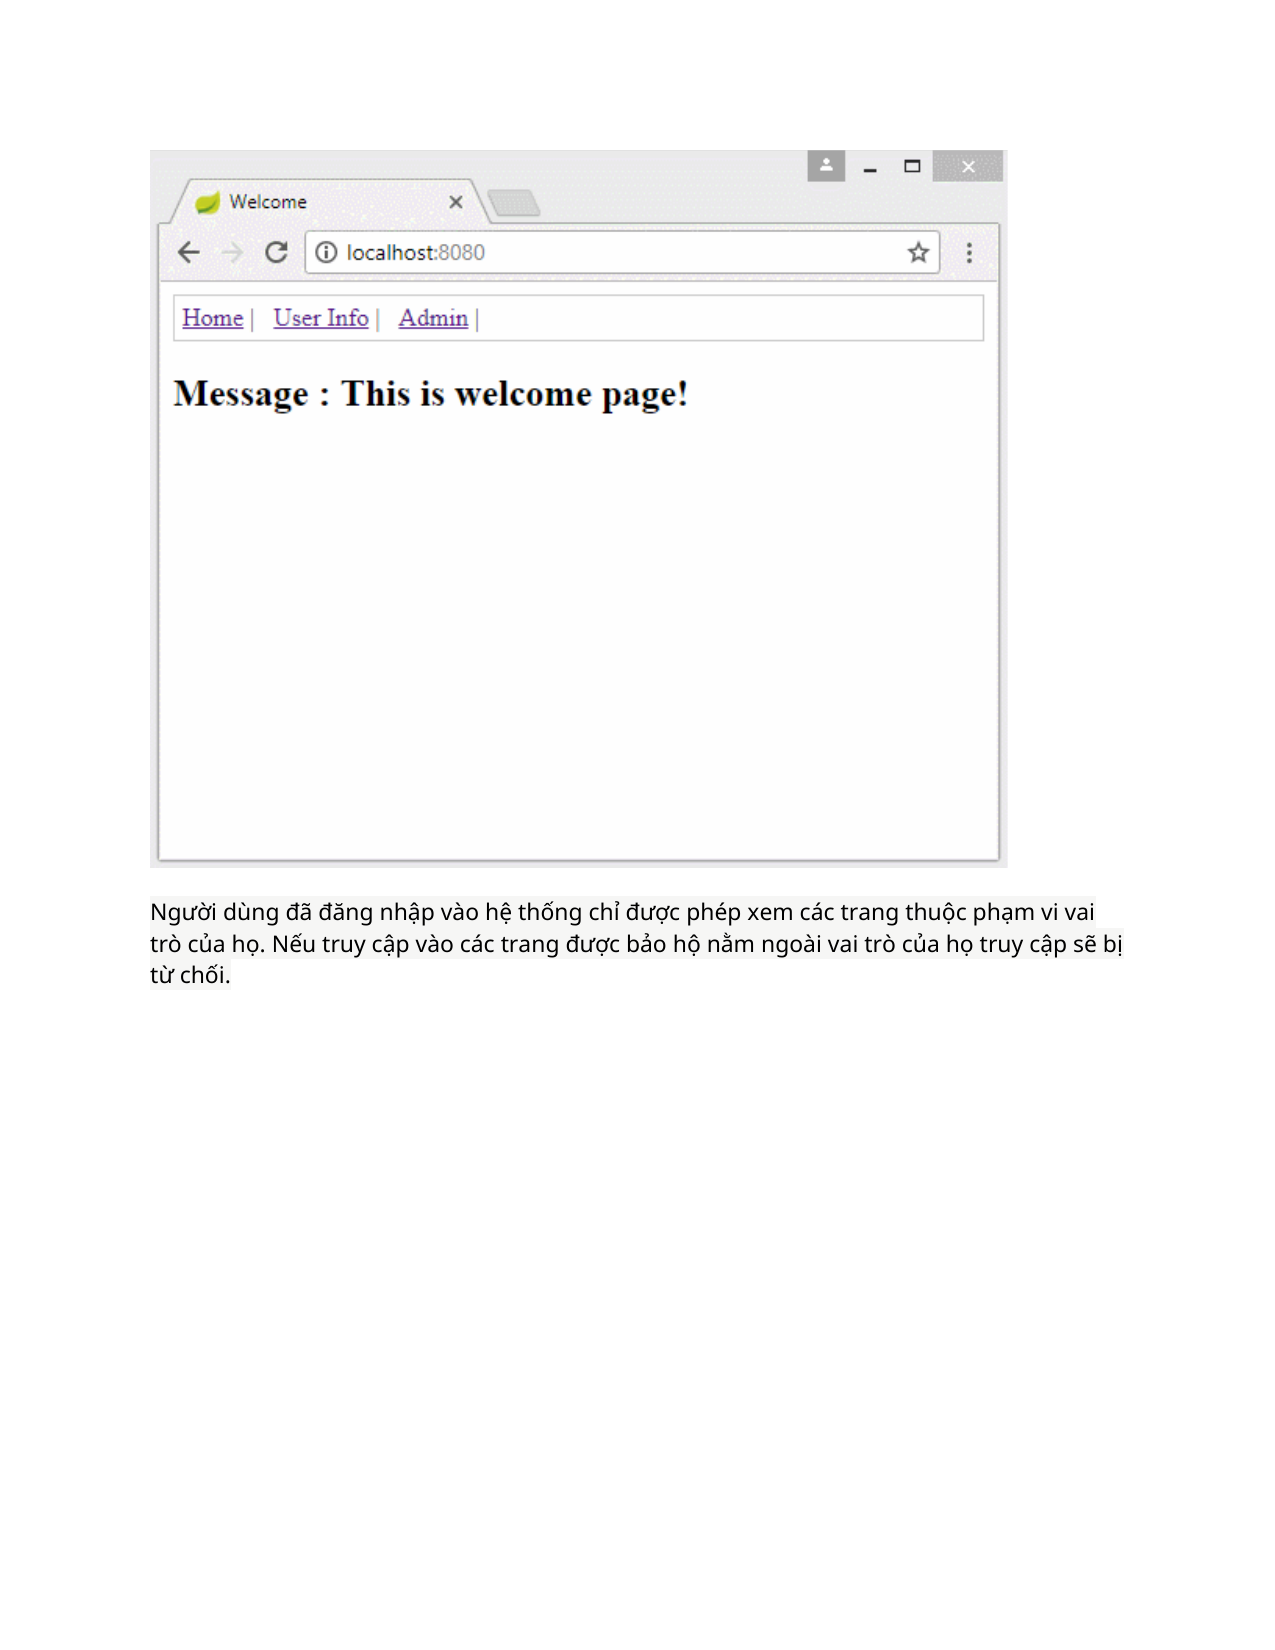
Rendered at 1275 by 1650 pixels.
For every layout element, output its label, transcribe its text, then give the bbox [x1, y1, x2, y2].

text Người dùng đã đăng nhập vào hệ thống chỉ được phép xem các trang thuộc phạm vi vai trò của họ. Nếu truy cập vào các trang được bảo hộ nằm ngoài vai trò của họ truy cập sẽ bị từ chối. [231, 896, 1125, 990]
picture [150, 150, 1008, 868]
